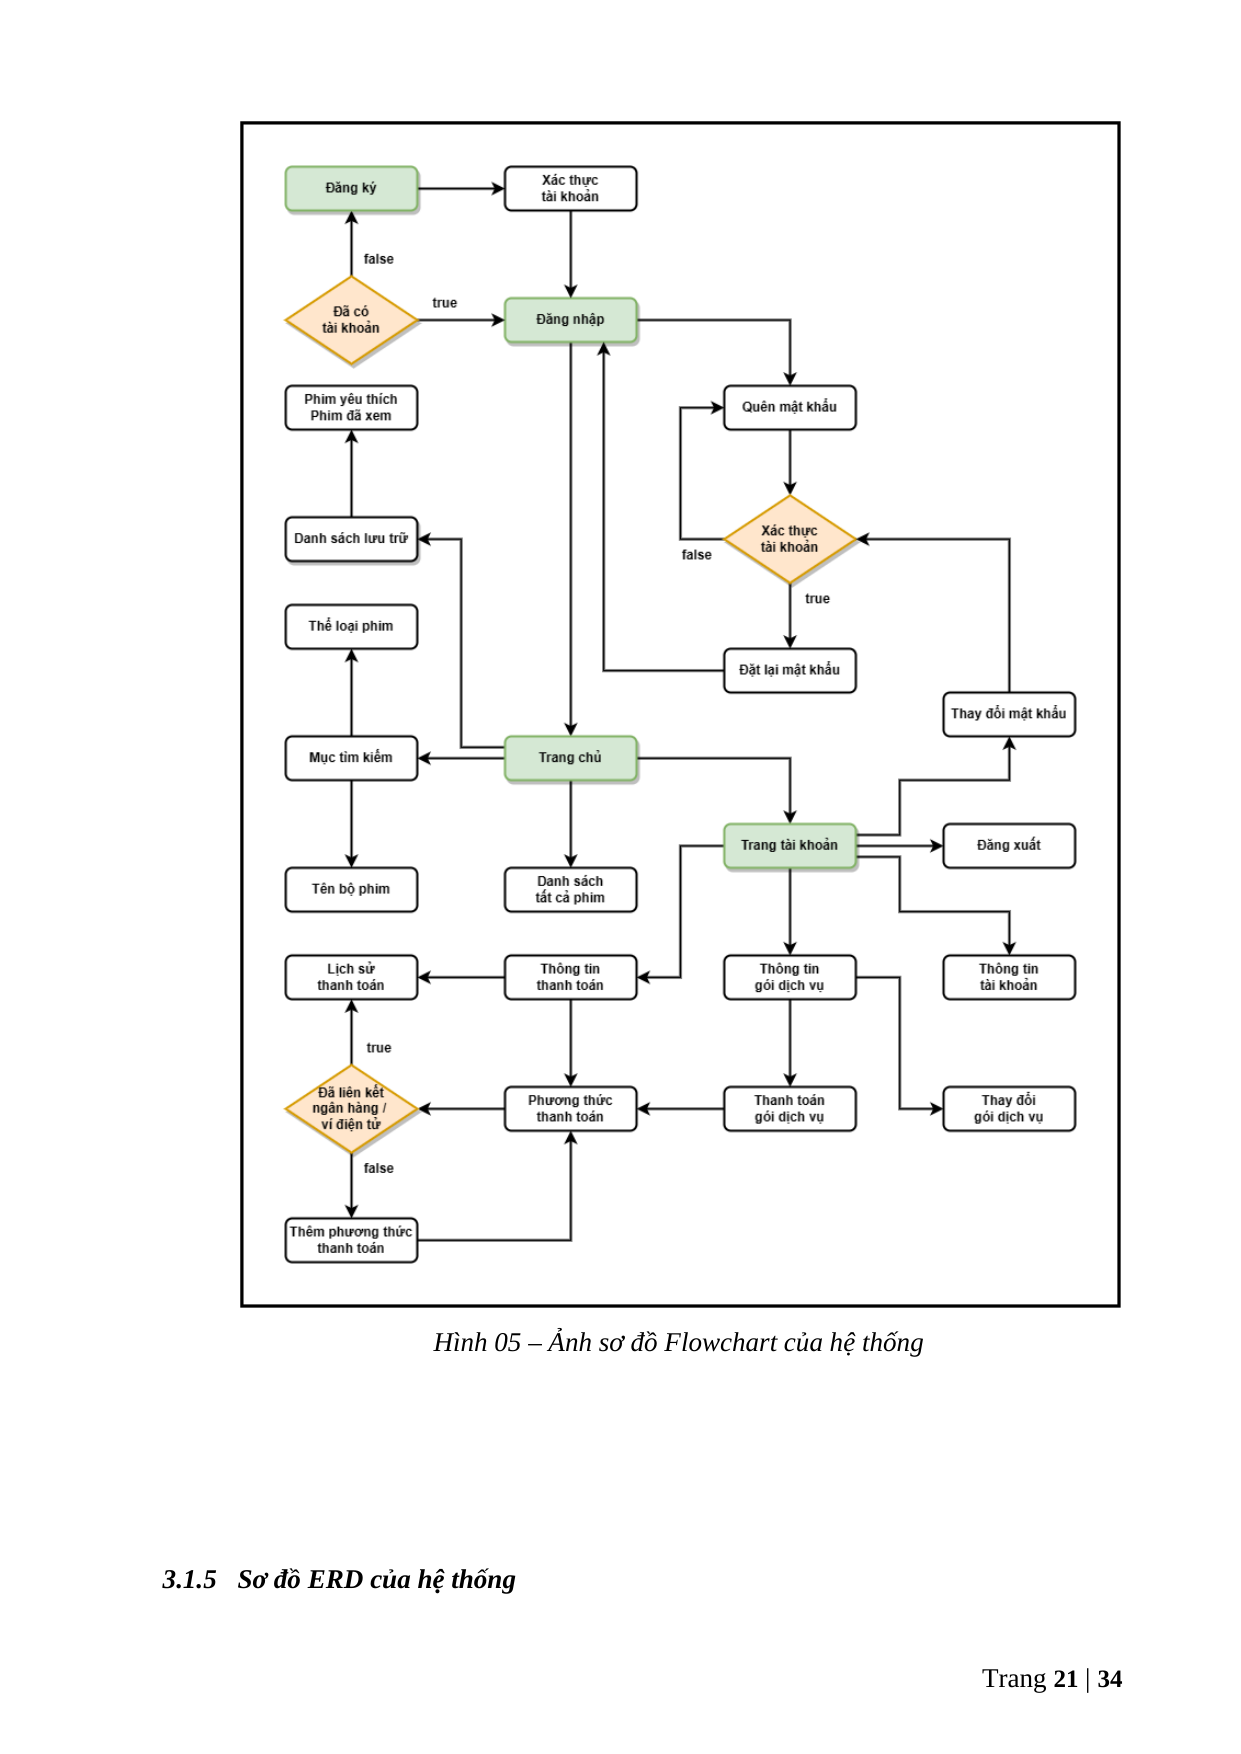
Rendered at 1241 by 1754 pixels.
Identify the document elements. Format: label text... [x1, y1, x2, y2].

picture [237, 118, 1124, 1311]
list Sơ đồ ERD của hệ thống [162, 1563, 1122, 1594]
list Hình 05 – Ảnh sơ đồ Flowchart của hệ thống [237, 1326, 1122, 1357]
